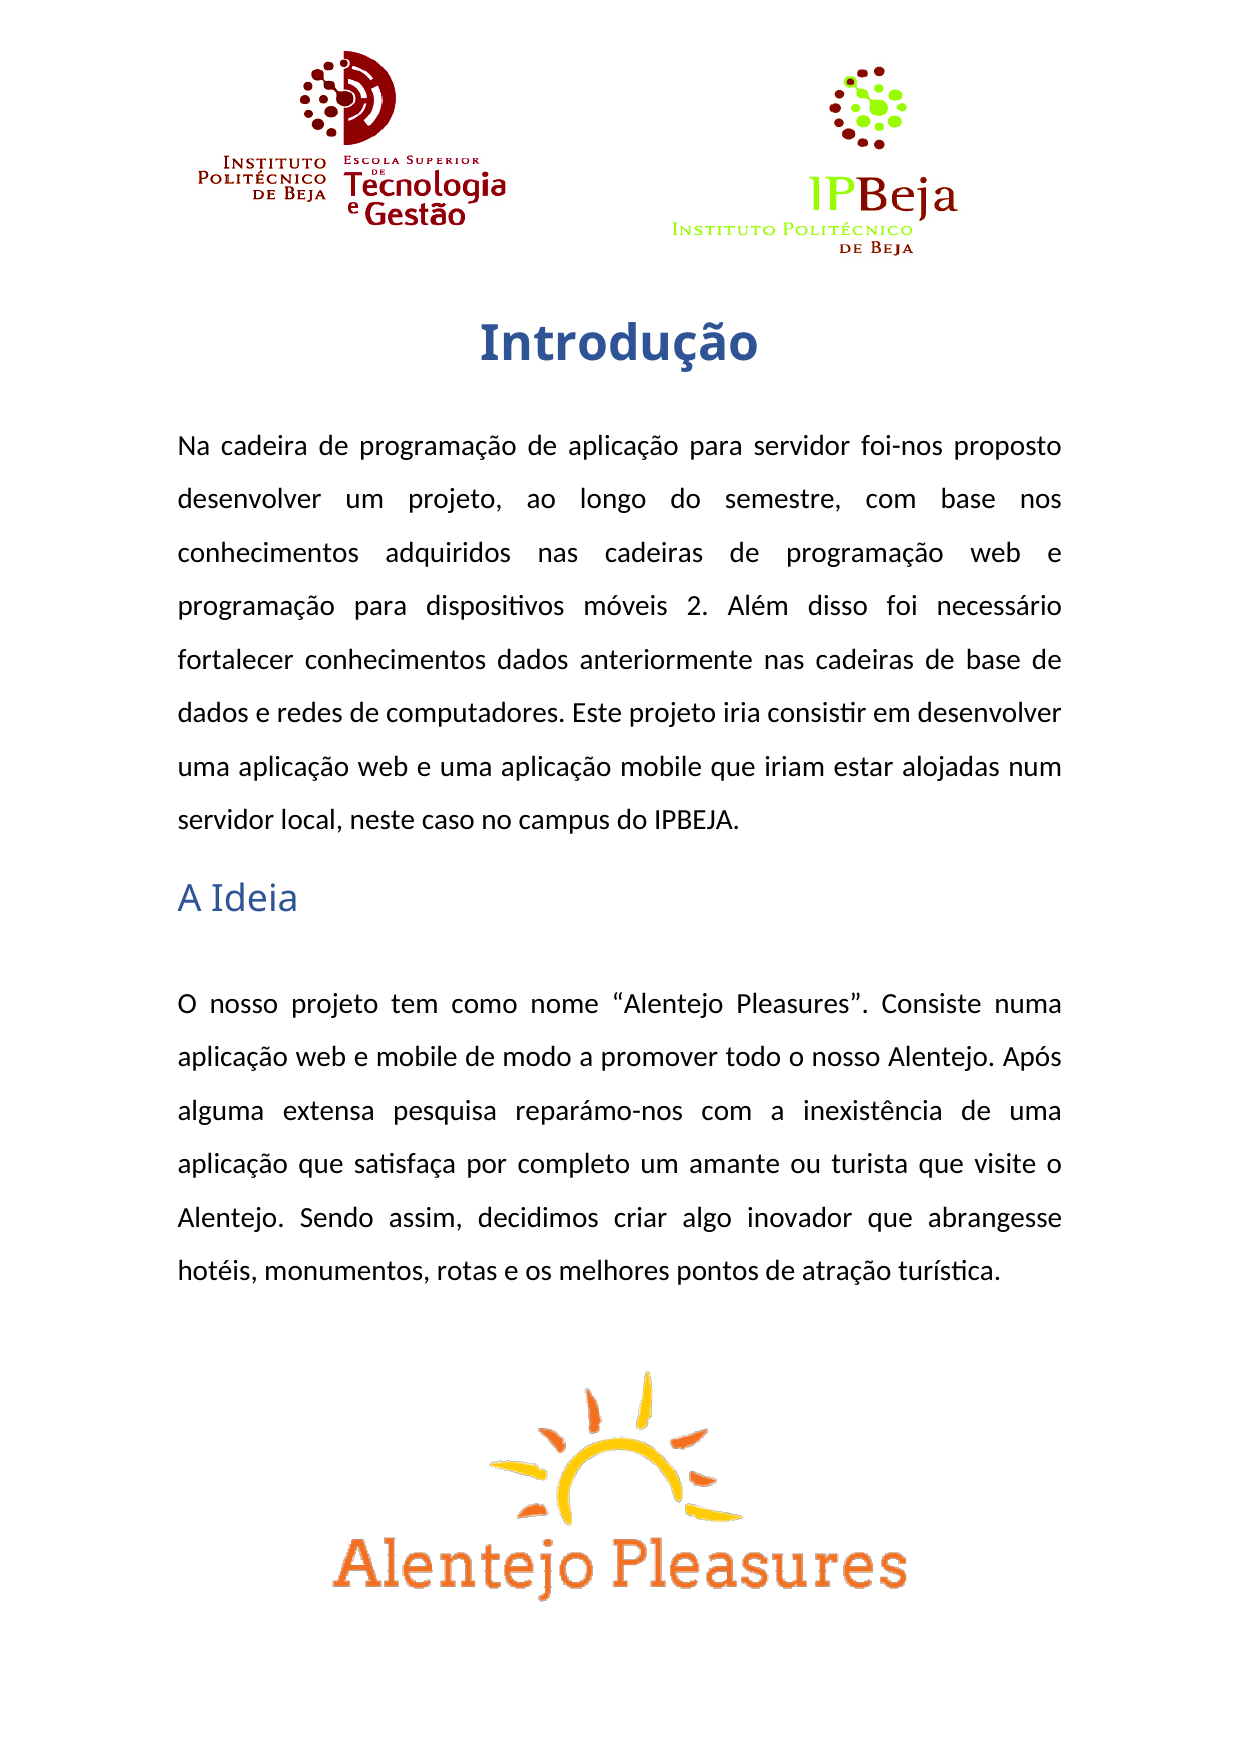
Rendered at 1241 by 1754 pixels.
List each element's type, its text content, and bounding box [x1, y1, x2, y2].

subtitle Introdução [177, 307, 1063, 375]
picture [638, 57, 998, 267]
subtitle A Ideia [177, 871, 1063, 922]
picture [328, 1362, 916, 1608]
text O nosso projeto tem como nome “Alentejo Pleasures”. Consiste numa aplicação web e mobile de modo a promover todo o nosso Alentejo. Após alguma extensa pesquisa reparámo-nos com a inexistência de uma aplicação que satisfaça por completo um amante ou turista que visite o Alentejo. Sendo assim, decidimos criar algo inovador que abrangesse hotéis, monumentos, rotas e os melhores pontos de atração turística. [177, 985, 1063, 1288]
picture [177, 26, 533, 242]
text Na cadeira de programação de aplicação para servidor foi-nos proposto desenvolver um projeto, ao longo do semestre, com base nos conhecimentos adquiridos nas cadeiras de programação web e programação para dispositivos móveis 2. Além disso foi necessário fortalecer conhecimentos dados anteriormente nas cadeiras de base de dados e redes de computadores. Este projeto iria consistir em desenvolver uma aplicação web e uma aplicação mobile que iriam estar alojadas num servidor local, neste caso no campus do IPBEJA. [177, 427, 1063, 837]
